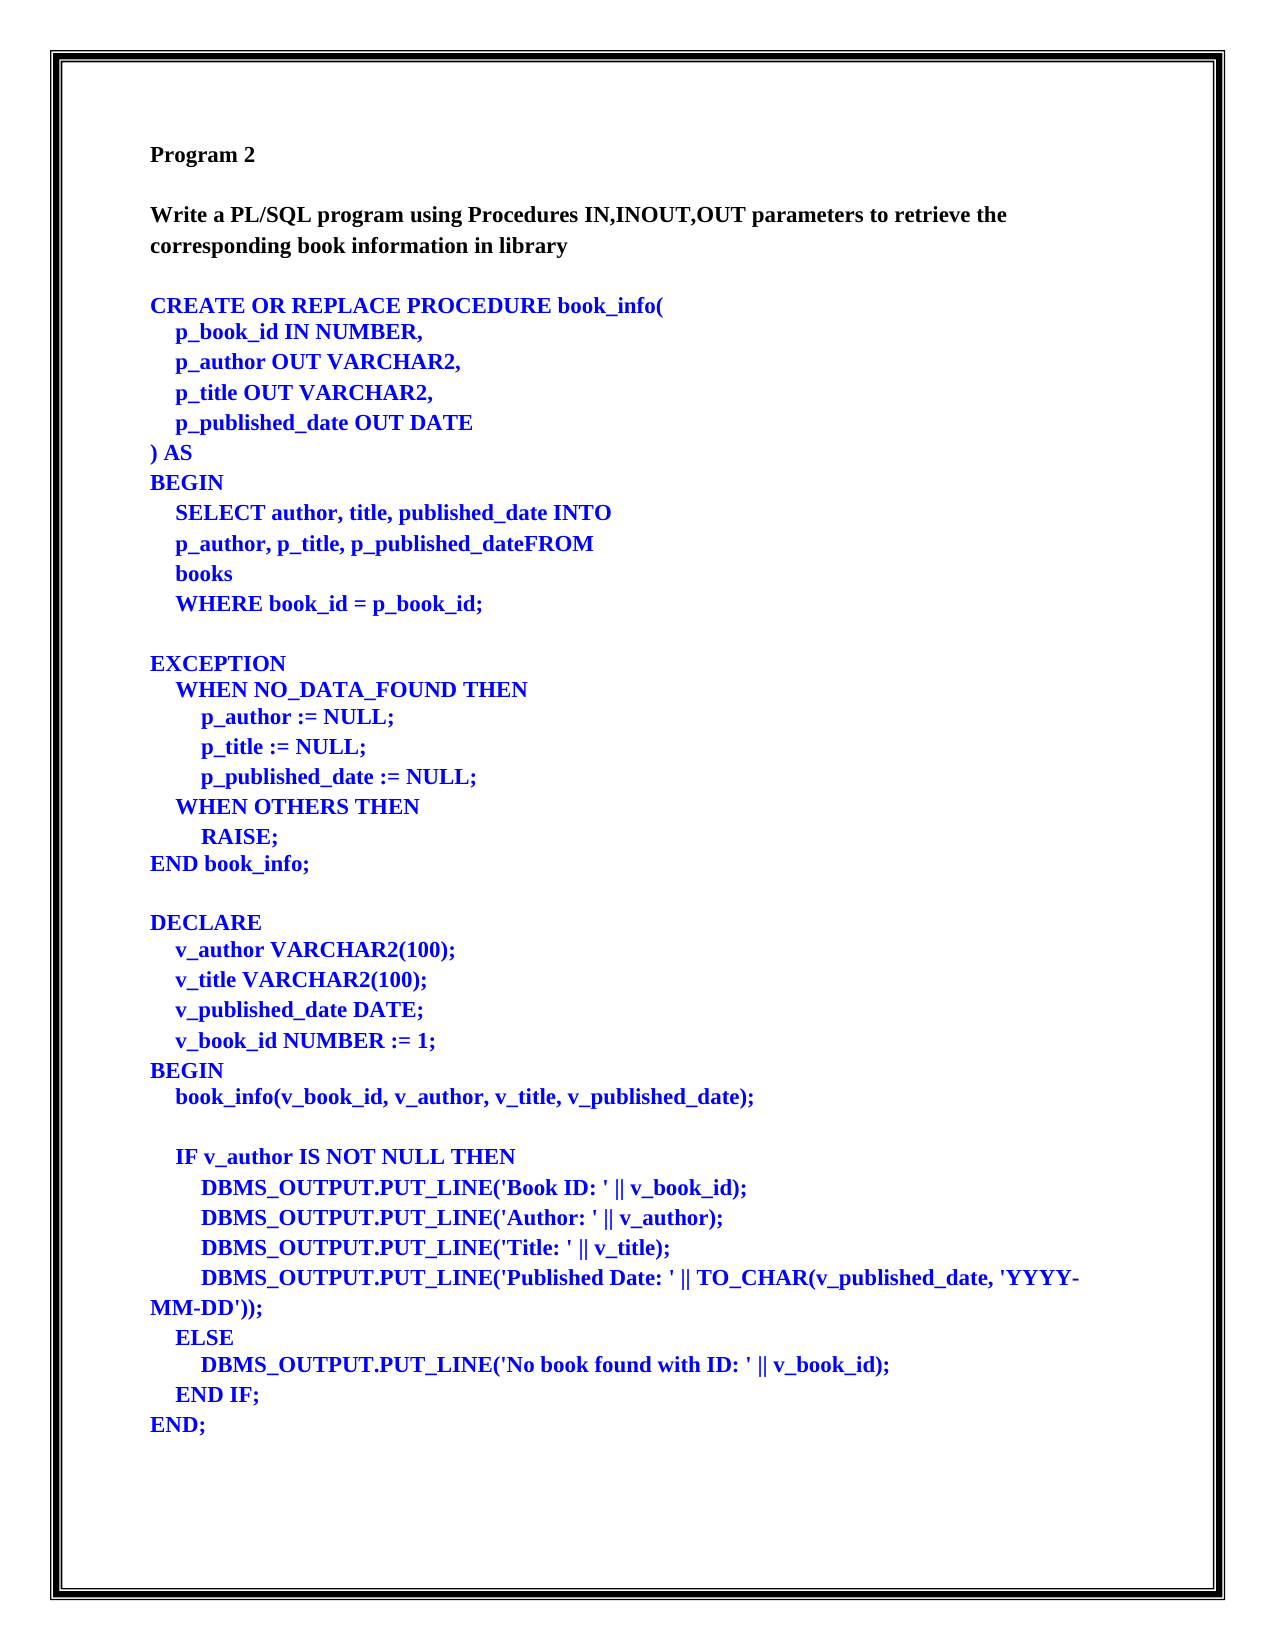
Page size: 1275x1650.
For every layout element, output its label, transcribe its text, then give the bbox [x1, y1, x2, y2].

text v_author VARCHAR2(100); v_title VARCHAR2(100); v_published_date DATE; v_book_id NUMBER := 1; [175, 936, 458, 1053]
text Program 2 [150, 142, 1131, 168]
text p_author := NULL; p_title := NULL; [201, 703, 397, 759]
text DECLARE [150, 910, 1131, 936]
text DBMS_OUTPUT.PUT_LINE('No book found with ID: ' || v_book_id); END IF; [175, 1351, 893, 1408]
text BEGIN [150, 1057, 1131, 1083]
text book_info(v_book_id, v_author, v_title, v_published_date); [175, 1083, 1131, 1110]
text IF v_author IS NOT NULL THEN DBMS_OUTPUT.PUT_LINE('Book ID: ' || v_book_id); DBMS_OUTPUT.PUT_LINE('Author: ' || v_author); DBMS_OUTPUT.PUT_LINE('Title: ' || v_title); [175, 1143, 750, 1260]
text p_published_date := NULL; WHEN OTHERS THEN [175, 763, 479, 820]
text CREATE OR REPLACE PROCEDURE book_info( [150, 292, 1131, 318]
text ) AS BEGIN [150, 439, 226, 496]
text WHEN NO_DATA_FOUND THEN [175, 676, 1131, 703]
text ELSE [175, 1325, 1131, 1351]
text END; [150, 1411, 1131, 1438]
text Write a PL/SQL program using Procedures IN,INOUT,OUT parameters to retrieve the corresponding book information in library [150, 201, 1131, 258]
text SELECT author, title, published_date INTO p_author, p_title, p_published_dateFROM books [175, 499, 614, 586]
text DBMS_OUTPUT.PUT_LINE('Published Date: ' || TO_CHAR(v_published_date, 'YYYY- MM-DD')); [150, 1264, 1081, 1321]
text RAISE; [201, 824, 1131, 850]
text END book_info; [150, 850, 1131, 876]
text EXCEPTION [150, 650, 1131, 676]
text p_book_id IN NUMBER, p_author OUT VARCHAR2, p_title OUT VARCHAR2, p_published_date OUT DATE [175, 318, 473, 435]
text WHERE book_id = p_book_id; [175, 590, 1131, 617]
